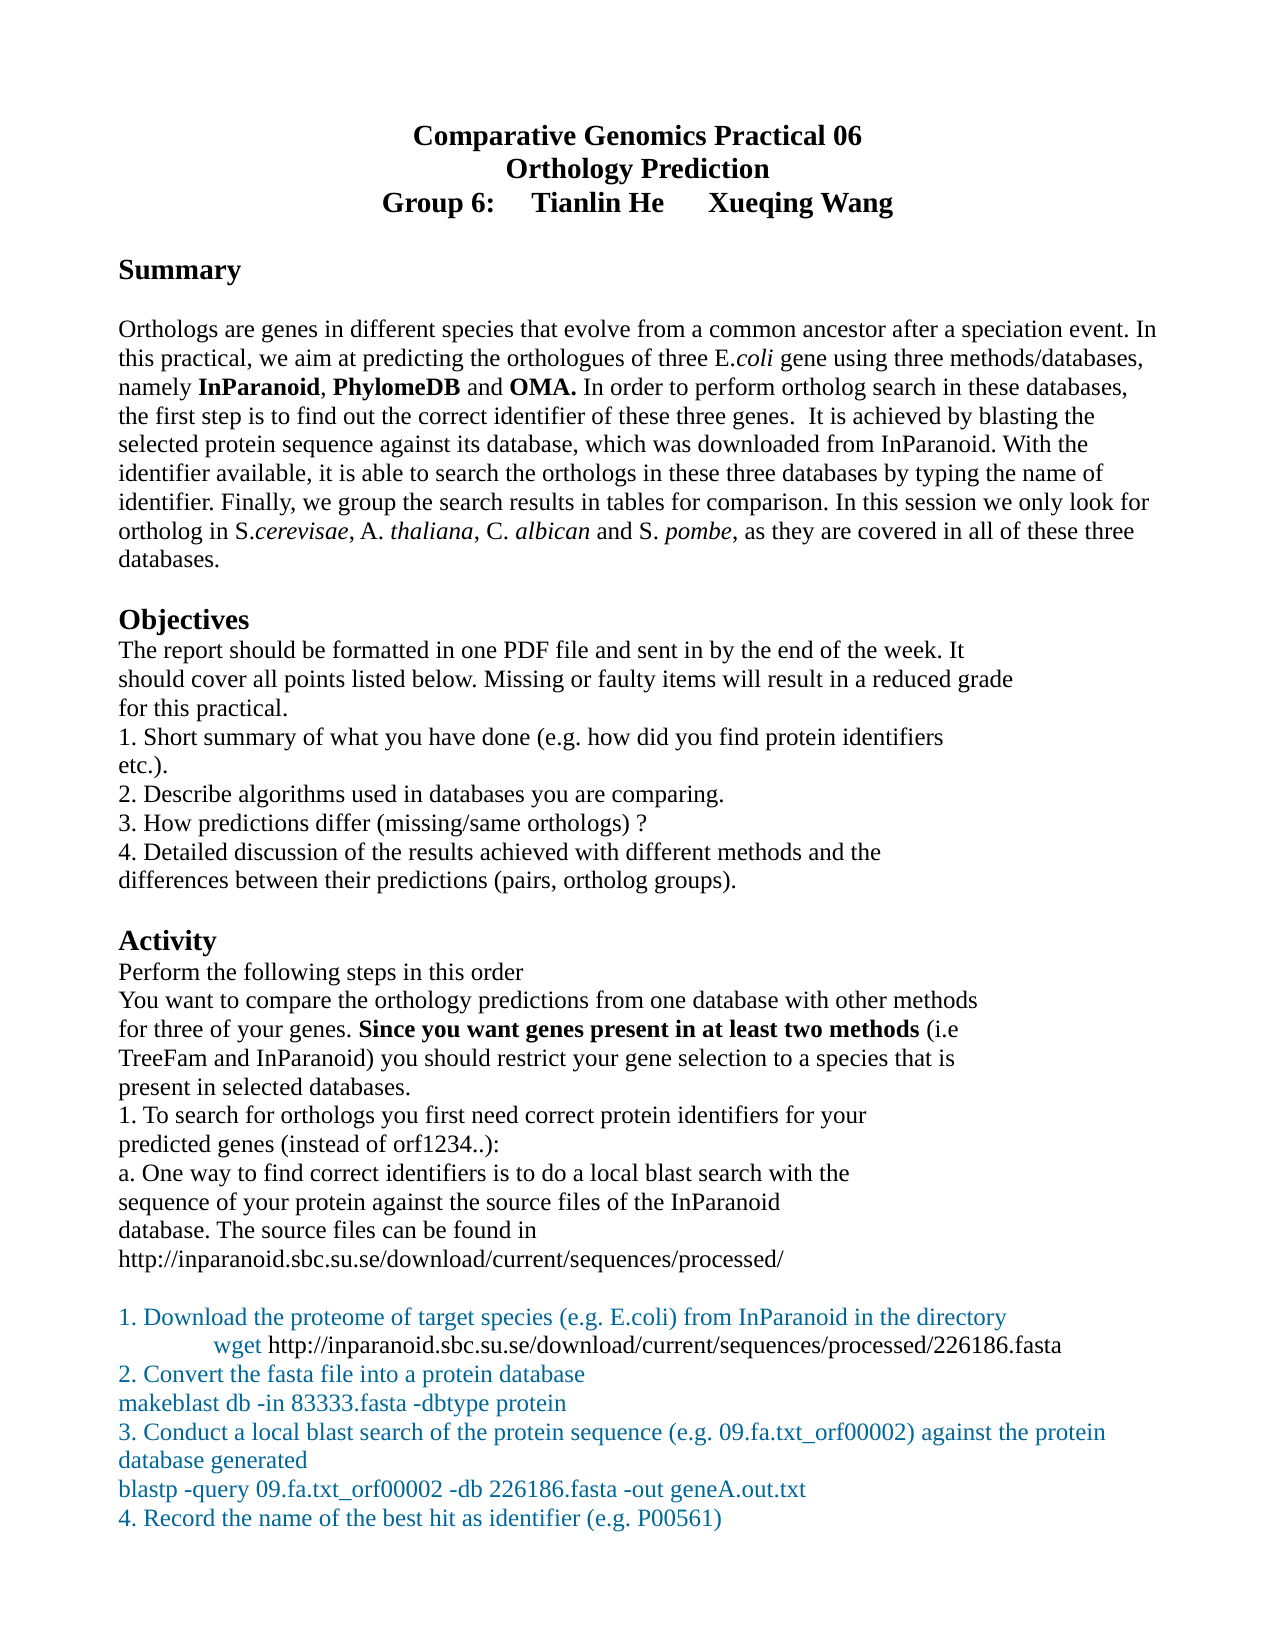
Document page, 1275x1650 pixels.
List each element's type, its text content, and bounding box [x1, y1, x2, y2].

text database. The source files can be found in [118, 1215, 1157, 1244]
text a. One way to find correct identifiers is to do a local blast search with the [118, 1158, 1157, 1187]
text The report should be formatted in one PDF file and sent in by the end of the week. It [118, 636, 1157, 664]
text blastp -query 09.fa.txt_orf00002 -db 226186.fasta -out geneA.out.txt [118, 1474, 1157, 1503]
text etc.). [118, 751, 1157, 779]
text differences between their predictions (pairs, ortholog groups). [118, 866, 1157, 894]
text for this practical. [118, 693, 1157, 722]
text 3. Conduct a local blast search of the protein sequence (e.g. 09.fa.txt_orf00002) against the protein database generated [118, 1417, 1157, 1474]
text 2. Convert the fasta file into a protein database [118, 1359, 1157, 1388]
text Activity [118, 923, 1157, 957]
text Perform the following steps in this order [118, 957, 1157, 985]
text for three of your genes. Since you want genes present in at least two methods (i.e [118, 1014, 1157, 1043]
picture [119, 1512, 125, 1520]
text 4. Record the name of the best hit as identifier (e.g. P00561) [118, 1503, 1157, 1532]
text TreeFam and InParanoid) you should restrict your gene selection to a species that is [118, 1043, 1157, 1072]
text 2. Describe algorithms used in databases you are comparing. [118, 779, 1157, 808]
text Orthology Prediction [118, 152, 1157, 185]
text Orthologs are genes in different species that evolve from a common ancestor after a speciation event. In this practical, we aim at predicting the orthologues of three E.coli gene using three methods/databases, namely InParanoid, PhylomeDB and OMA. In order to perform ortholog search in these databases, the first step is to find out the correct identifier of these three genes. It is achieved by blasting the selected protein sequence against its database, which was downloaded from InParanoid. With the identifier available, it is able to search the orthologs in these three databases by typing the name of identifier. Finally, we group the search results in tables for comparison. In this session we only look for ortholog in S.cerevisae, A. thaliana, C. albican and S. pombe, as they are covered in all of these three databases. [118, 314, 1157, 573]
text Comparative Genomics Practical 06 [118, 118, 1157, 152]
text Objectives [118, 602, 1157, 636]
text Summary [118, 252, 1157, 286]
text makeblast db -in 83333.fasta -dbtype protein [118, 1388, 1157, 1417]
text 1. Download the proteome of target species (e.g. E.coli) from InParanoid in the directory [118, 1302, 1157, 1330]
text 1. To search for orthologs you first need correct protein identifiers for your [118, 1100, 1157, 1129]
text predicted genes (instead of orf1234..): [118, 1129, 1157, 1158]
text should cover all points listed below. Missing or faulty items will result in a reduced grade [118, 664, 1157, 693]
text wget http://inparanoid.sbc.su.se/download/current/sequences/processed/226186.fasta [118, 1330, 1157, 1359]
text http://inparanoid.sbc.su.se/download/current/sequences/processed/ [118, 1244, 1157, 1273]
text Group 6: Tianlin He Xueqing Wang [118, 185, 1157, 219]
text 4. Detailed discussion of the results achieved with different methods and the [118, 837, 1157, 866]
text 1. Short summary of what you have done (e.g. how did you find protein identifiers [118, 722, 1157, 751]
text 3. How predictions differ (missing/same orthologs) ? [118, 808, 1157, 837]
text present in selected databases. [118, 1072, 1157, 1100]
text You want to compare the orthology predictions from one database with other methods [118, 985, 1157, 1014]
text sequence of your protein against the source files of the InParanoid [118, 1187, 1157, 1215]
